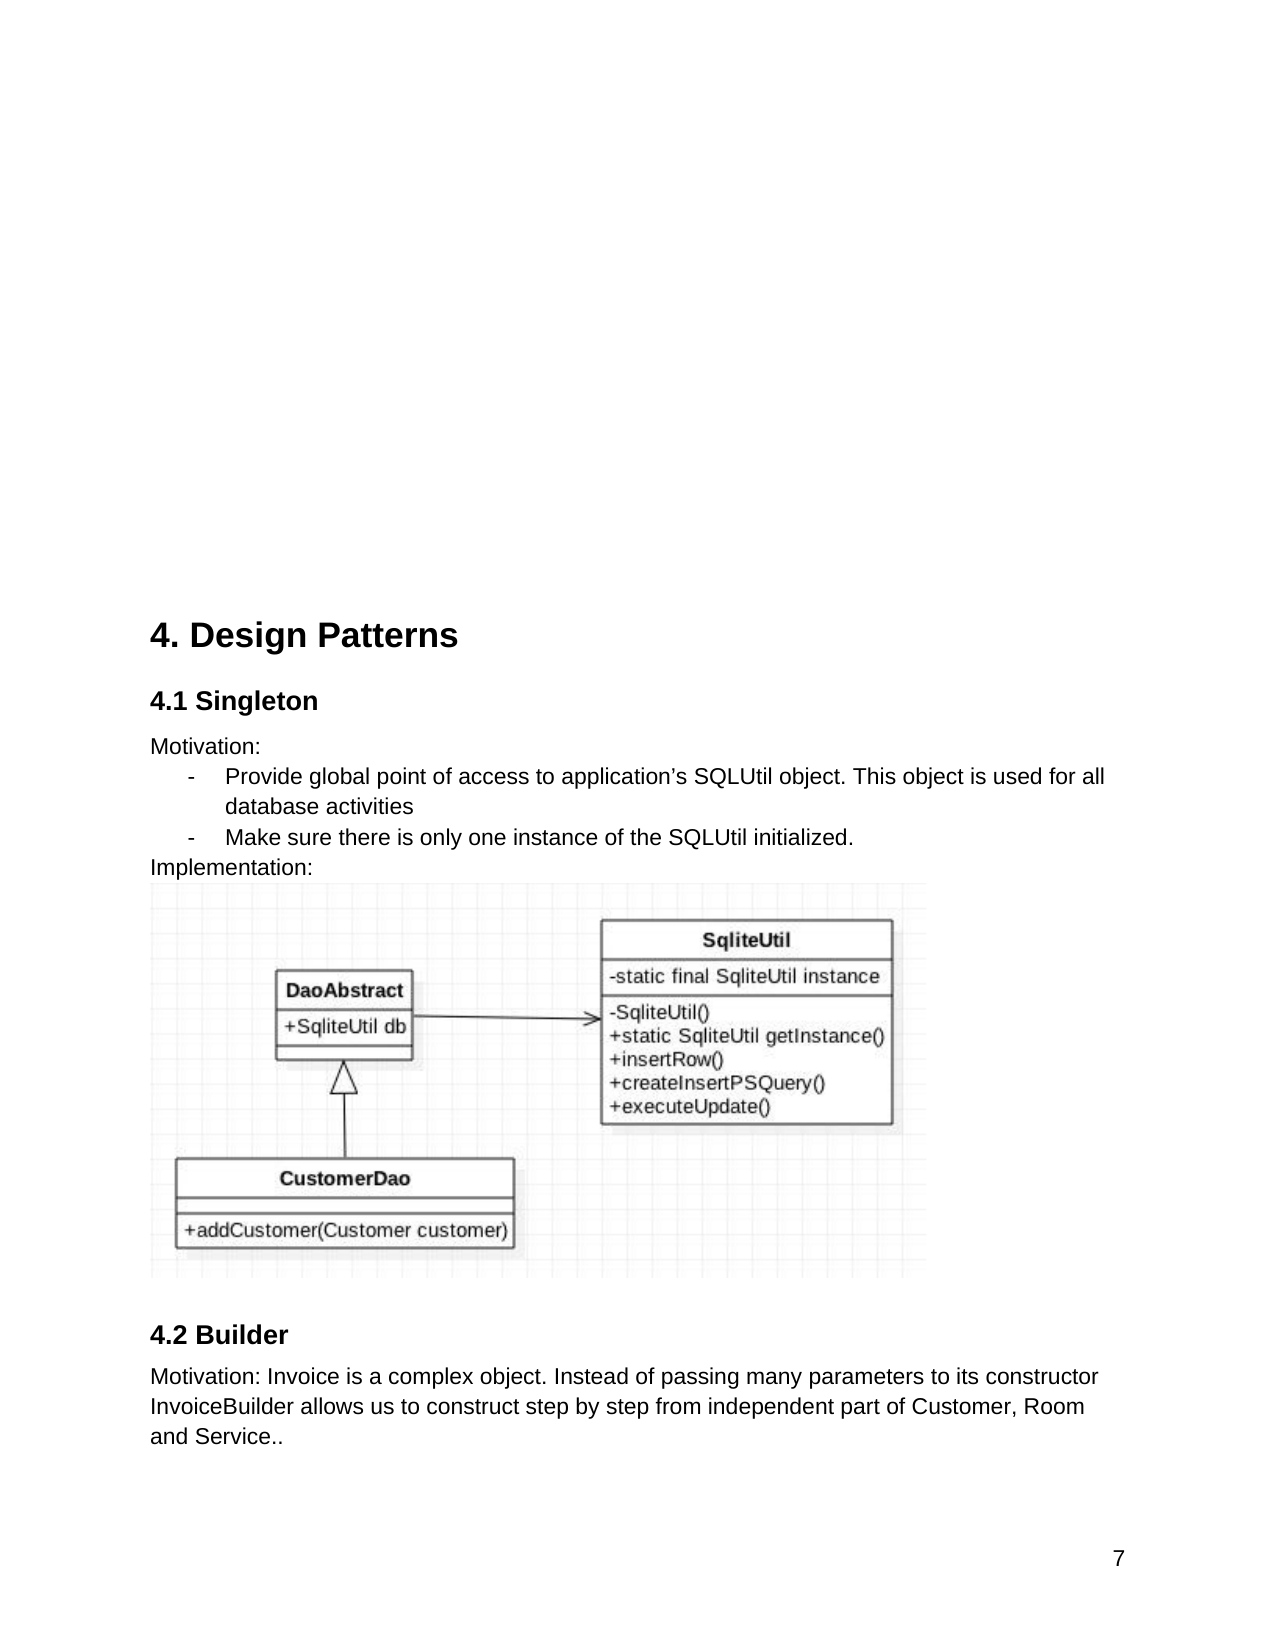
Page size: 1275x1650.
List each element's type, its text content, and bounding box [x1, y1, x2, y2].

text Motivation: [150, 733, 1125, 759]
text Implementation: [150, 854, 1125, 880]
subtitle 4.2 Builder [150, 1319, 1125, 1350]
list Make sure there is only one instance of the SQLUtil initialized. [187, 823, 1125, 850]
picture [150, 883, 927, 1278]
list Provide global point of access to application’s SQLUtil object. This object is used for all database activities [187, 763, 1125, 820]
subtitle 4. Design Patterns [150, 614, 1125, 655]
subtitle 4.1 Singleton [150, 684, 1125, 716]
text Motivation: Invoice is a complex object. Instead of passing many parameters to its constructor InvoiceBuilder allows us to construct step by step from independent part of Customer, Room and Service.. [150, 1363, 1125, 1449]
